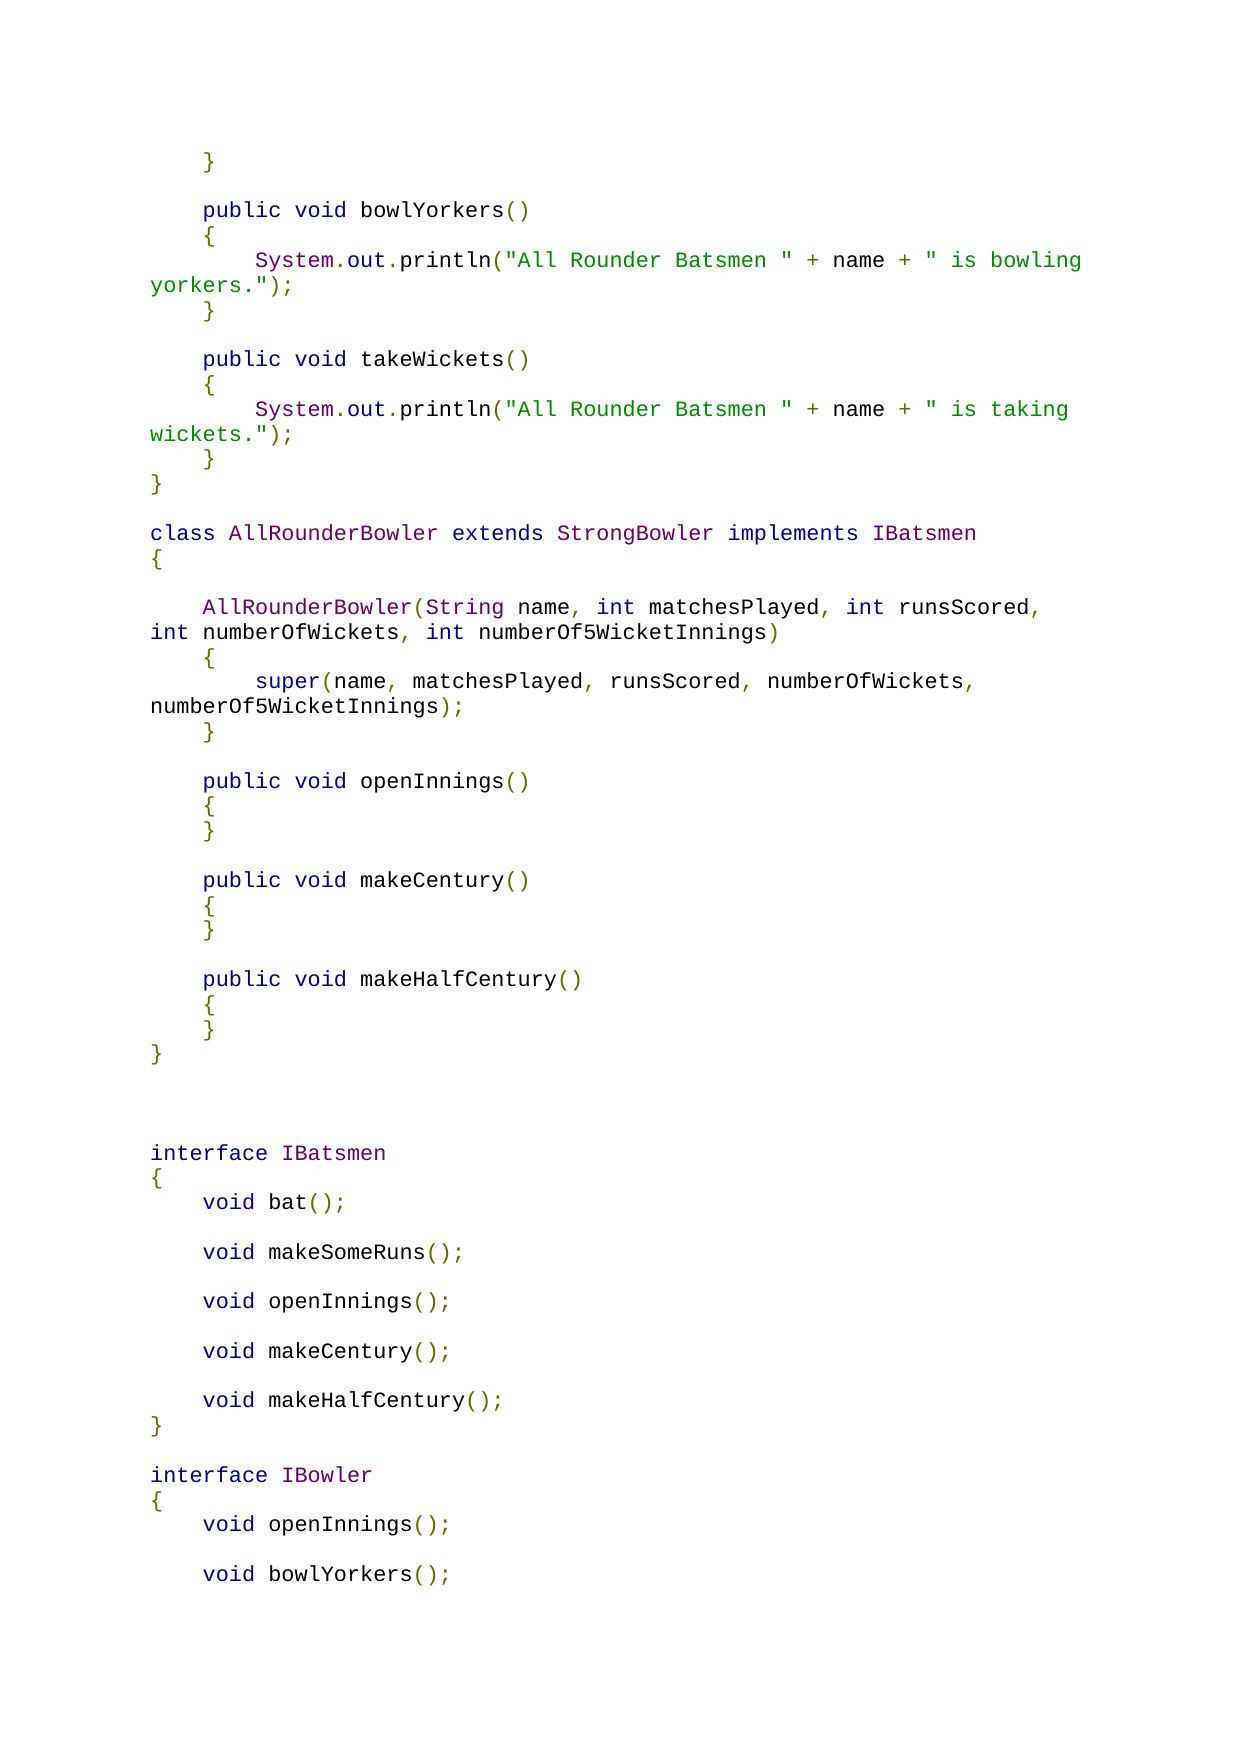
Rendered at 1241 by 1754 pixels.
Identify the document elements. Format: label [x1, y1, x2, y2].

text [150, 150, 1090, 1588]
